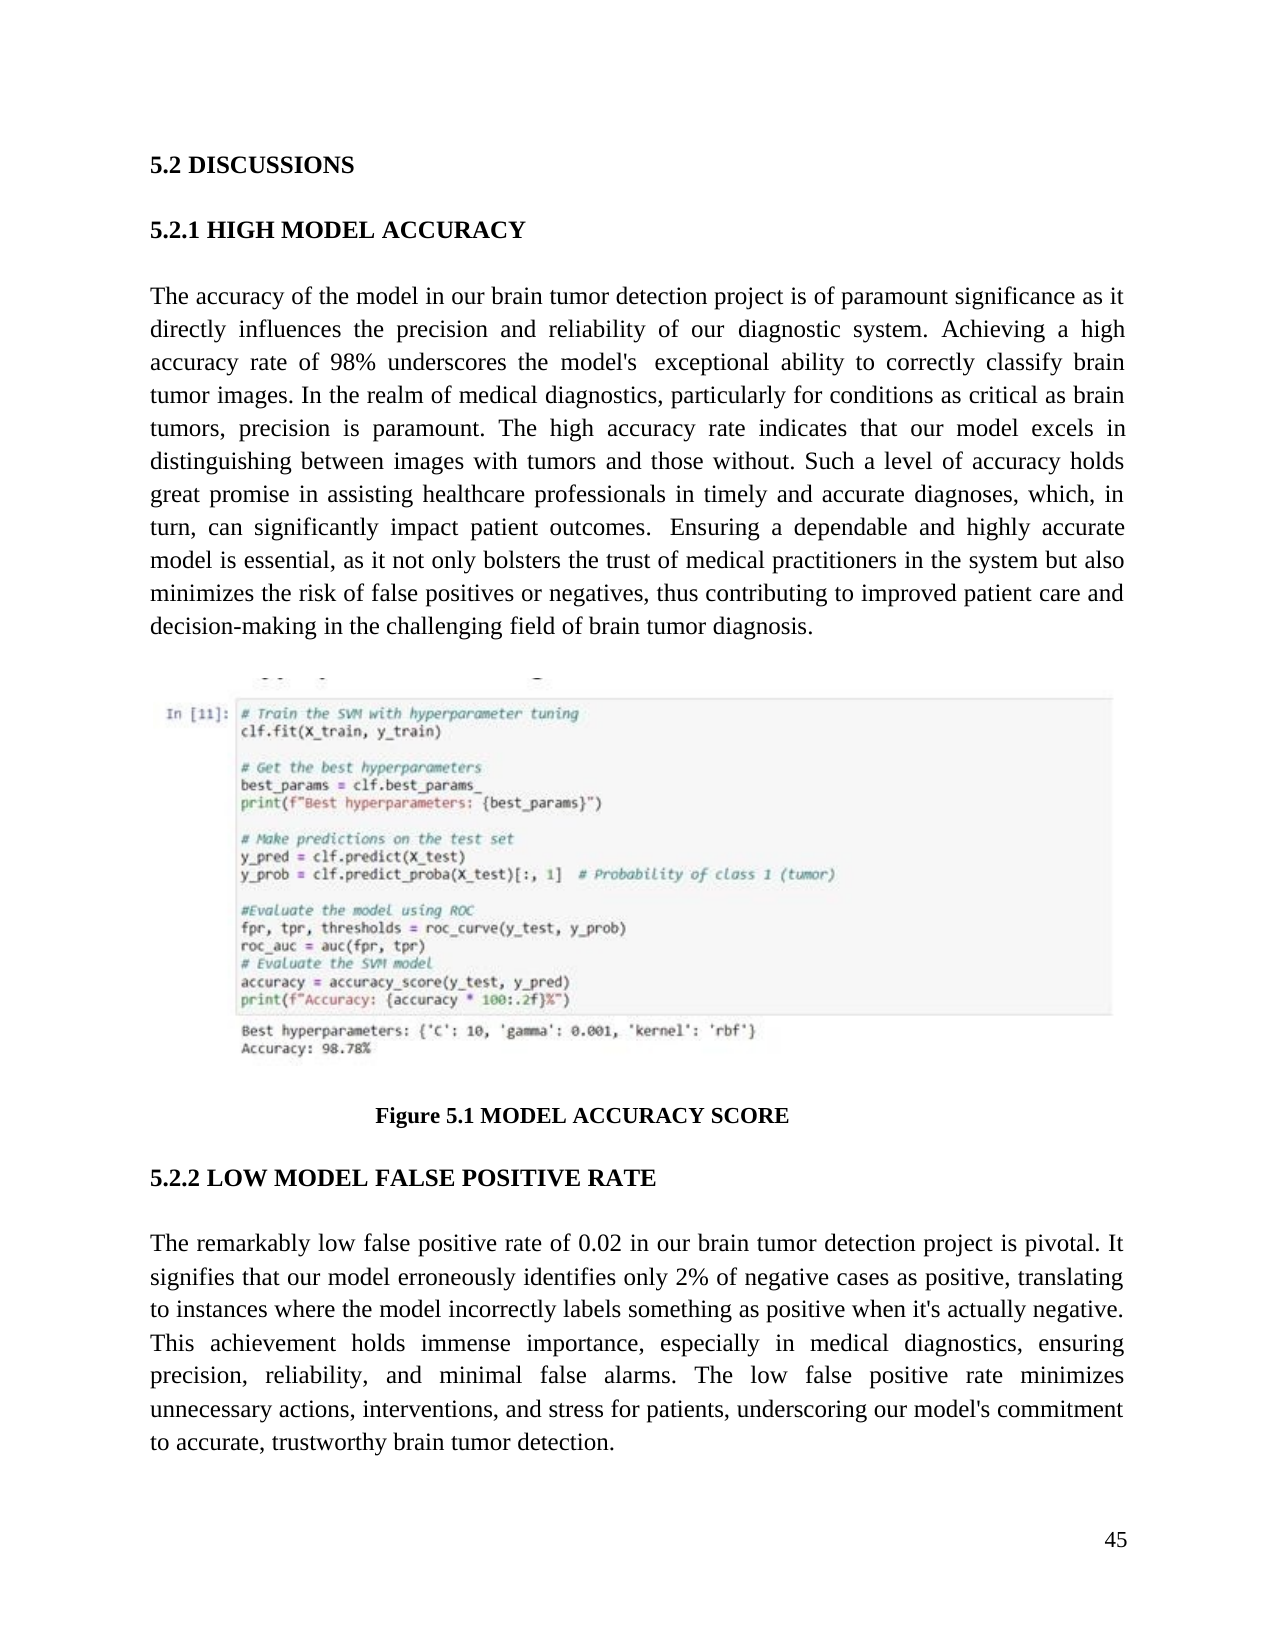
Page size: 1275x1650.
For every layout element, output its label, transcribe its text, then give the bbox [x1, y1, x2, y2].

text The accuracy of the model in our brain tumor detection project is of paramount significance as it directly influences the precision and reliability of our diagnostic system. Achieving a high accuracy rate of 98% underscores the model's exceptional ability to correctly classify brain tumor images. In the realm of medical diagnostics, particularly for conditions as critical as brain tumors, precision is paramount. The high accuracy rate indicates that our model excels in distinguishing between images with tumors and those without. Such a level of accuracy holds great promise in assisting healthcare professionals in timely and accurate diagnoses, which, in turn, can significantly impact patient outcomes. Ensuring a dependable and highly accurate model is essential, as it not only bolsters the trust of medical practitioners in the system but also minimizes the risk of false positives or negatives, thus contributing to improved patient care and decision-making in the challenging field of brain tumor diagnosis. [150, 281, 1126, 640]
picture [153, 678, 1114, 1066]
text The remarkably low false positive rate of 0.02 in our brain tumor detection project is pivotal. It signifies that our model erroneously identifies only 2% of negative cases as positive, translating to instances where the model incorrectly labels something as positive when it's actually negative. This achievement holds immense importance, especially in medical diagnostics, ensuring precision, reliability, and minimal false alarms. The low false positive rate minimizes unnecessary actions, interventions, and stress for patients, underscoring our model's commitment to accurate, trustworthy brain tumor detection. [150, 1228, 1125, 1455]
subtitle DISCUSSIONS [150, 150, 1169, 178]
text Figure 5.1 MODEL ACCURACY SCORE [375, 1102, 1169, 1129]
list HIGH MODEL ACCURACY [150, 216, 1169, 244]
subtitle LOW MODEL FALSE POSITIVE RATE [150, 1163, 1169, 1191]
